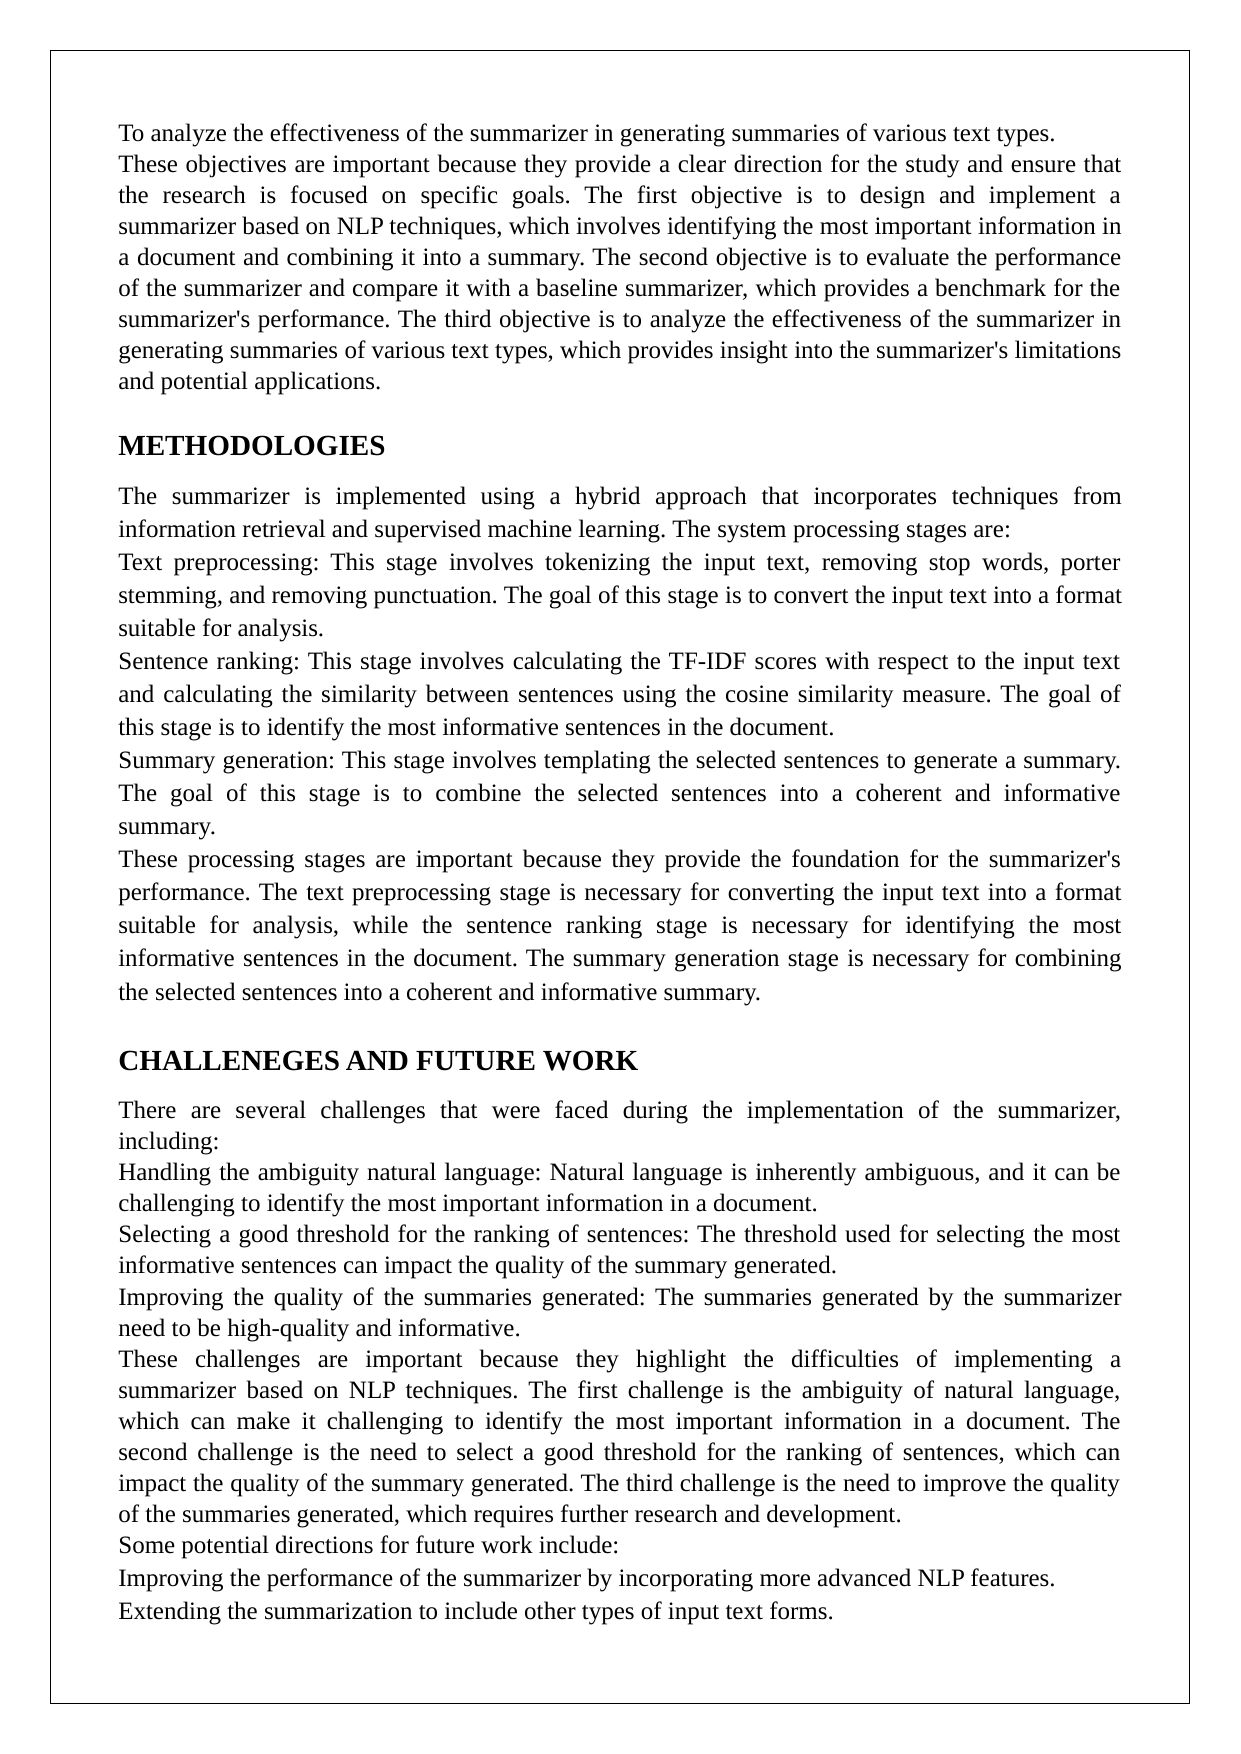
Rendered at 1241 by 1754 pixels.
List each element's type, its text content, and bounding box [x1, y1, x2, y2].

text CHALLENEGES AND FUTURE WORK [118, 1043, 1122, 1076]
text Extending the summarization to include other types of input text forms. [118, 1596, 1122, 1625]
text Handling the ambiguity natural language: Natural language is inherently ambiguous, and it can be challenging to identify the most important information in a document. [118, 1157, 1122, 1217]
text These challenges are important because they highlight the difficulties of implementing a summarizer based on NLP techniques. The first challenge is the ambiguity of natural language, which can make it challenging to identify the most important information in a document. The second challenge is the need to select a good threshold for the ranking of sentences, which can impact the quality of the summary generated. The third challenge is the need to improve the quality of the summaries generated, which requires further research and development. [118, 1344, 1122, 1528]
text Improving the performance of the summarizer by incorporating more advanced NLP features. [118, 1563, 1122, 1592]
text Sentence ranking: This stage involves calculating the TF-IDF scores with respect to the input text and calculating the similarity between sentences using the cosine similarity measure. The goal of this stage is to identify the most informative sentences in the document. [118, 646, 1122, 741]
text These objectives are important because they provide a clear direction for the study and ensure that the research is focused on specific goals. The first objective is to design and implement a summarizer based on NLP techniques, which involves identifying the most important information in a document and combining it into a summary. The second objective is to evaluate the performance of the summarizer and compare it with a baseline summarizer, which provides a benchmark for the summarizer's performance. The third objective is to analyze the effectiveness of the summarizer in generating summaries of various text types, which provides insight into the summarizer's limitations and potential applications. [118, 149, 1122, 395]
text Selecting a good threshold for the ranking of sentences: The threshold used for selecting the most informative sentences can impact the quality of the summary generated. [118, 1219, 1122, 1279]
text Improving the quality of the summaries generated: The summaries generated by the summarizer need to be high-quality and informative. [118, 1282, 1122, 1341]
text There are several challenges that were faced during the implementation of the summarizer, including: [118, 1095, 1122, 1155]
text Text preprocessing: This stage involves tokenizing the input text, removing stop words, porter stemming, and removing punctuation. The goal of this stage is to convert the input text into a format suitable for analysis. [118, 547, 1122, 642]
text The summarizer is implemented using a hybrid approach that incorporates techniques from information retrieval and supervised machine learning. The system processing stages are: [118, 481, 1122, 543]
text Summary generation: This stage involves templating the selected sentences to generate a summary. The goal of this stage is to combine the selected sentences into a coherent and informative summary. [118, 745, 1122, 840]
text Some potential directions for future work include: [118, 1530, 1122, 1559]
text These processing stages are important because they provide the foundation for the summarizer's performance. The text preprocessing stage is necessary for converting the input text into a format suitable for analysis, while the sentence ranking stage is necessary for identifying the most informative sentences in the document. The summary generation stage is necessary for combining the selected sentences into a coherent and informative summary. [118, 844, 1122, 1005]
text To analyze the effectiveness of the summarizer in generating summaries of various text types. [118, 118, 1122, 147]
text METHODOLOGIES [118, 428, 1122, 462]
